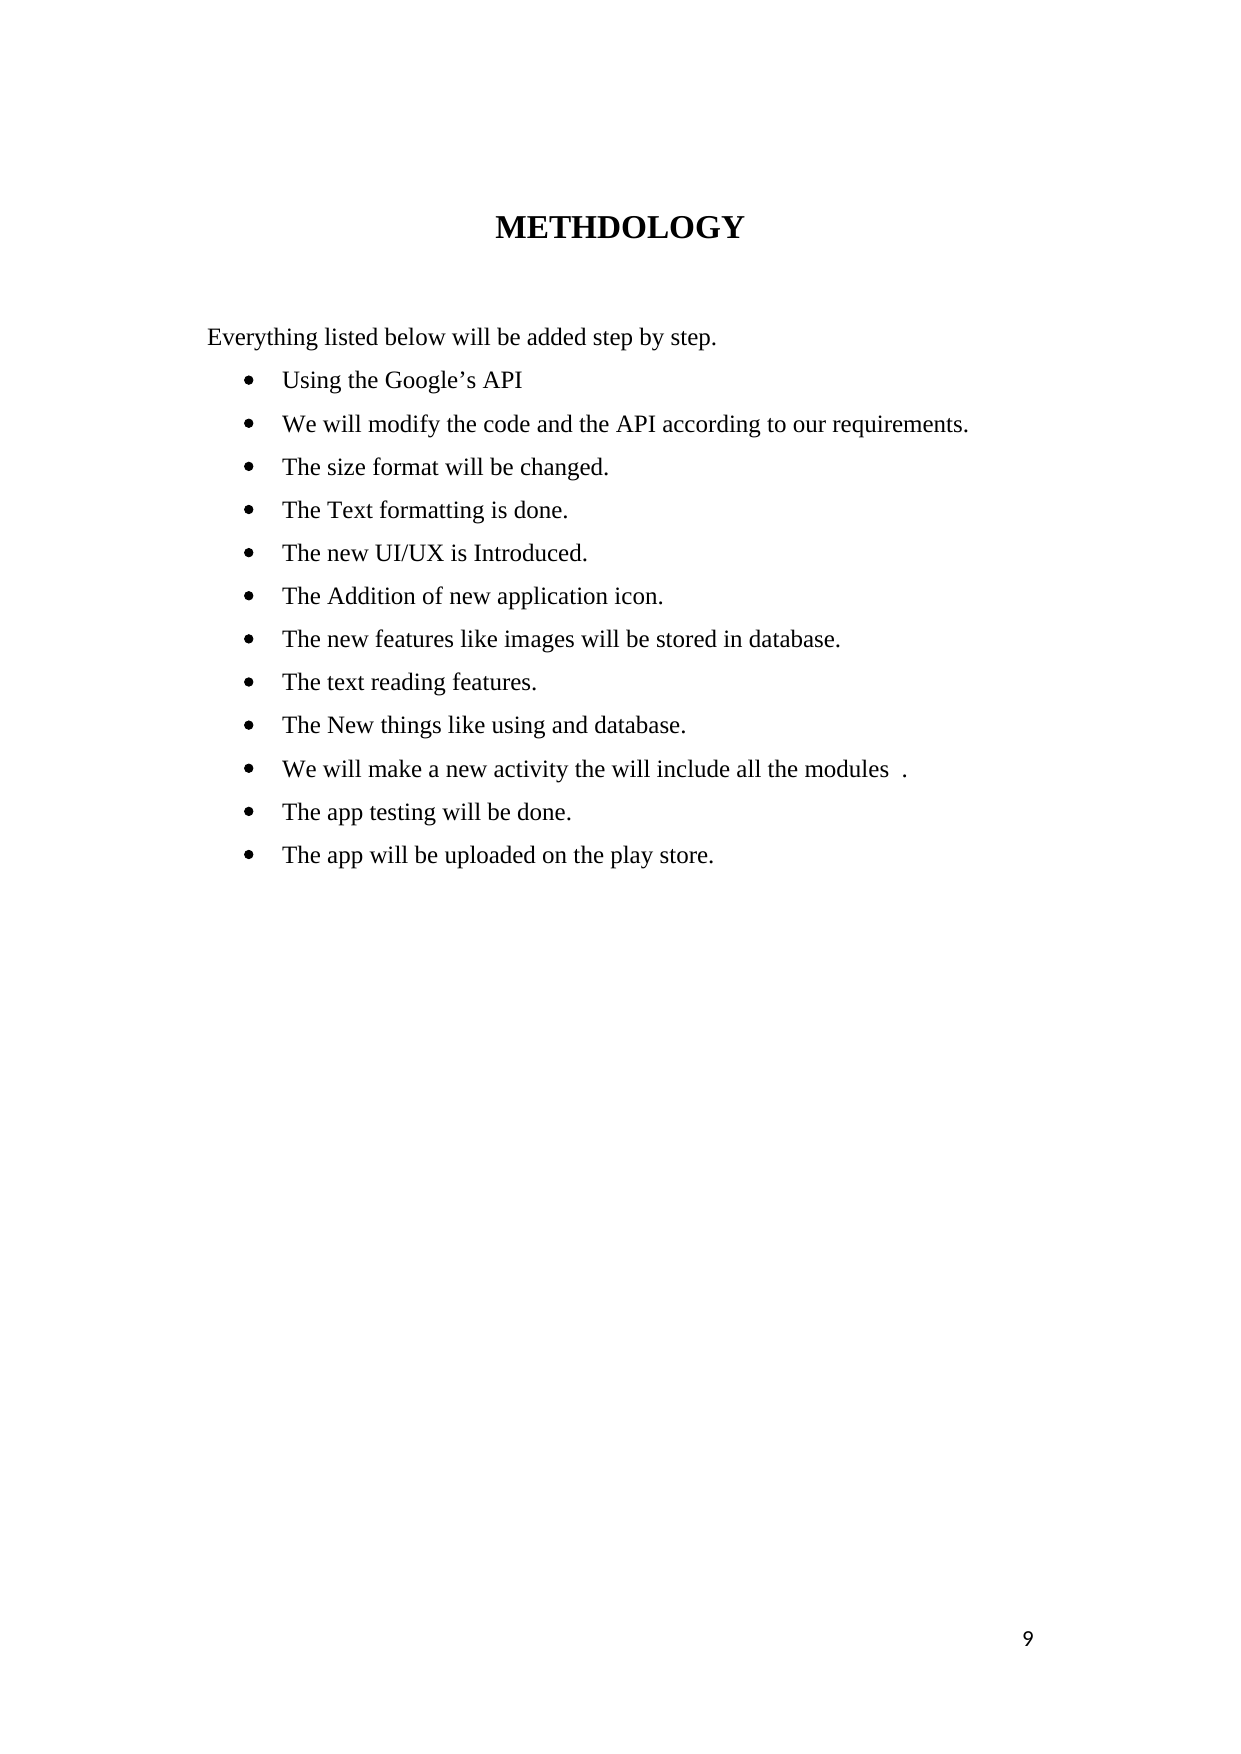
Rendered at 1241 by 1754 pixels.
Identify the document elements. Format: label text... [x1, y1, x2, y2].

list The size format will be changed. [244, 452, 1033, 481]
text Everything listed below will be added step by step. [207, 322, 1033, 351]
list The Text formatting is done. [244, 495, 1033, 524]
list The new features like images will be stored in database. [244, 624, 1033, 653]
list The text reading features. [244, 667, 1033, 696]
list We will make a new activity the will include all the modules . [244, 754, 1033, 782]
list The new UI/UX is Introduced. [244, 538, 1033, 567]
list Using the Google’s API [244, 366, 1033, 394]
list The Addition of new application icon. [244, 581, 1033, 610]
list We will modify the code and the API according to our requirements. [244, 409, 1033, 437]
list The New things like using and database. [244, 711, 1033, 739]
text METHDOLOGY [207, 207, 1033, 246]
list The app will be uploaded on the play store. [244, 840, 1033, 869]
list The app testing will be done. [244, 797, 1033, 826]
